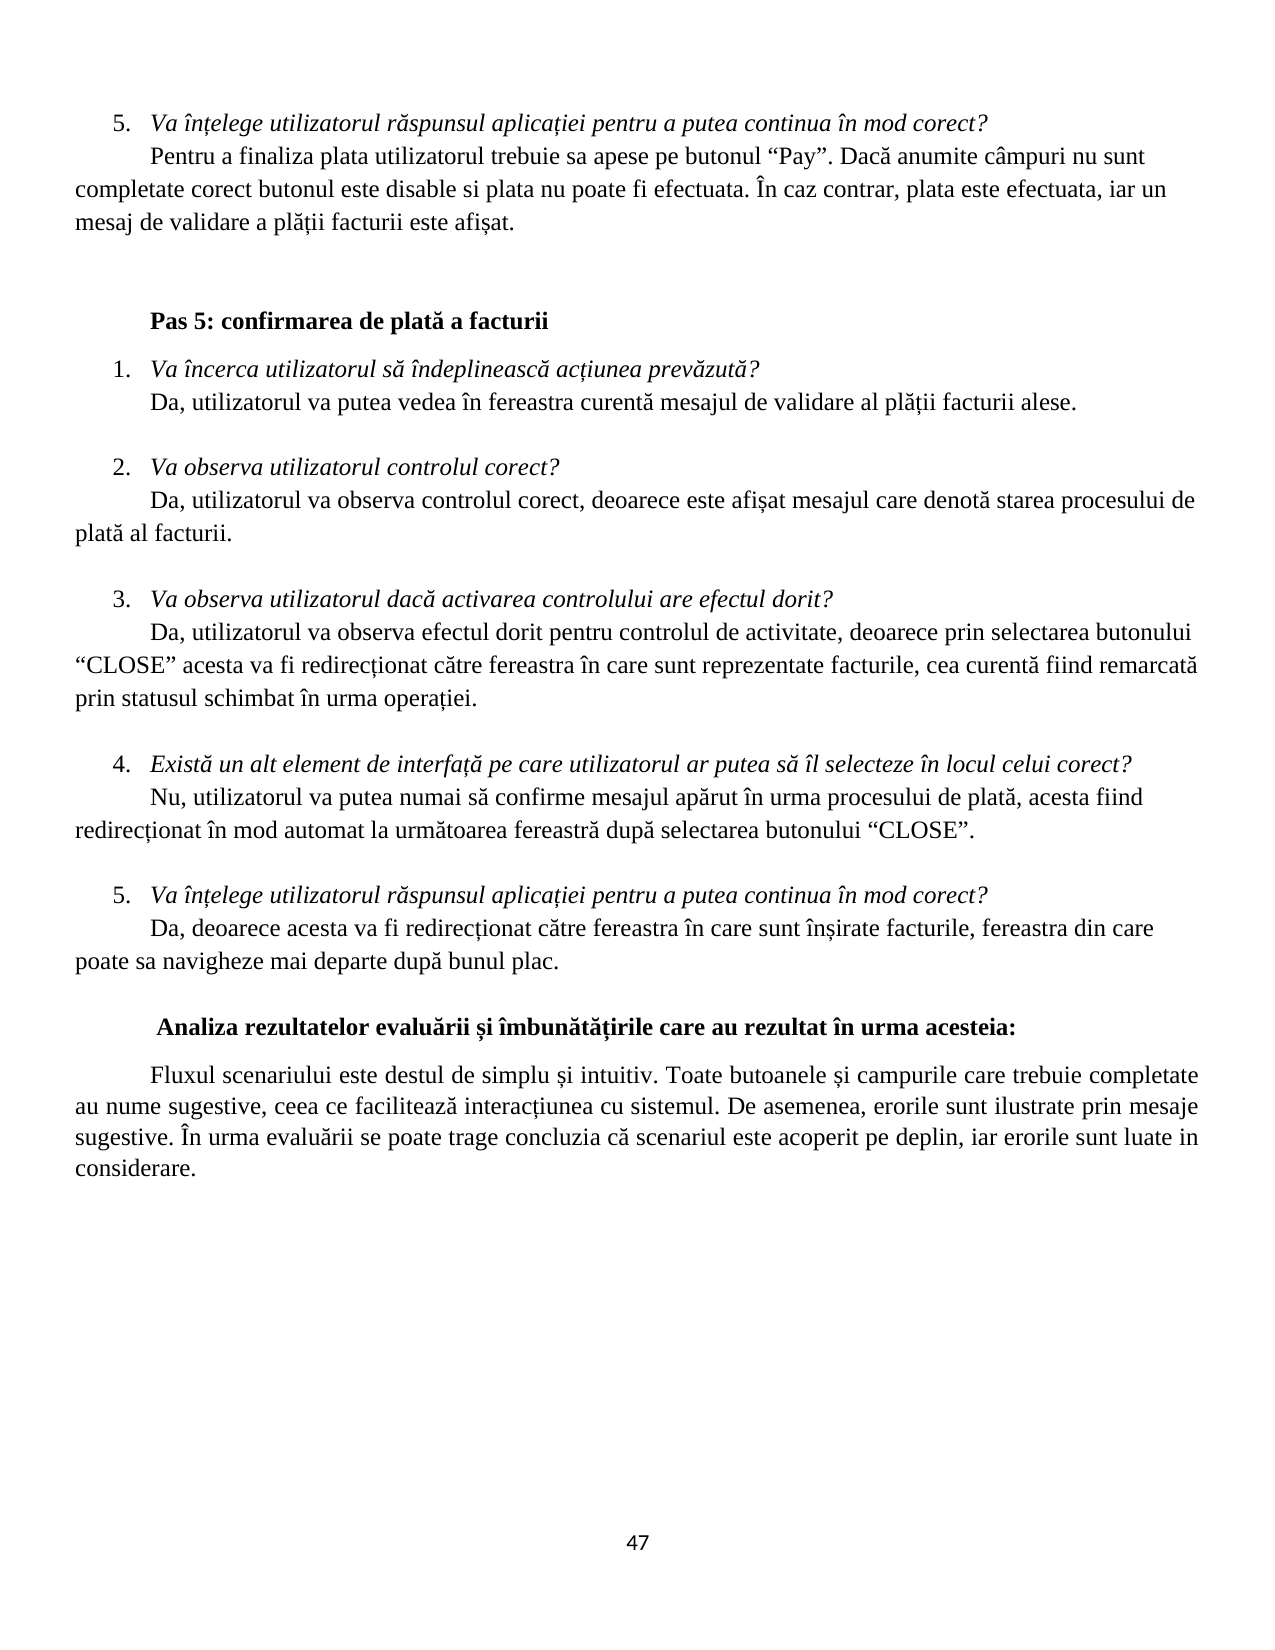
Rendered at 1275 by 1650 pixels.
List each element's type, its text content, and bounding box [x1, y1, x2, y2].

text Pentru a finaliza plata utilizatorul trebuie sa apese pe butonul “Pay”. Dacă anumite câmpuri nu sunt completate corect butonul este disable si plata nu poate fi efectuata. În caz contrar, plata este efectuata, iar un mesaj de validare a plății facturii este afișat. [75, 141, 1200, 236]
list Există un alt element de interfață pe care utilizatorul ar putea să îl selecteze în locul celui corect? [112, 749, 1200, 777]
text Analiza rezultatelor evaluării și îmbunătățirile care au rezultat în urma acesteia: [75, 1012, 1200, 1041]
text Fluxul scenariului este destul de simplu și intuitiv. Toate butoanele și campurile care trebuie completate au nume sugestive, ceea ce facilitează interacțiunea cu sistemul. De asemenea, erorile sunt ilustrate prin mesaje sugestive. În urma evaluării se poate trage concluzia că scenariul este acoperit pe deplin, iar erorile sunt luate in considerare. [75, 1060, 1200, 1182]
list Va înțelege utilizatorul răspunsul aplicației pentru a putea continua în mod corect? [112, 108, 1200, 137]
text Da, utilizatorul va putea vedea în fereastra curentă mesajul de validare al plății facturii alese. [75, 387, 1200, 416]
list Va observa utilizatorul controlul corect? [112, 452, 1200, 481]
list Va încerca utilizatorul să îndeplinească acțiunea prevăzută? [112, 354, 1200, 383]
text Nu, utilizatorul va putea numai să confirme mesajul apărut în urma procesului de plată, acesta fiind redirecționat în mod automat la următoarea fereastră după selectarea butonului “CLOSE”. [75, 782, 1200, 843]
text Da, utilizatorul va observa controlul corect, deoarece este afișat mesajul care denotă starea procesului de plată al facturii. [75, 485, 1200, 547]
list Va înțelege utilizatorul răspunsul aplicației pentru a putea continua în mod corect? [112, 880, 1200, 909]
text Da, utilizatorul va observa efectul dorit pentru controlul de activitate, deoarece prin selectarea butonului “CLOSE” acesta va fi redirecționat către fereastra în care sunt reprezentate facturile, cea curentă fiind remarcată prin statusul schimbat în urma operației. [75, 617, 1200, 712]
list Va observa utilizatorul dacă activarea controlului are efectul dorit? [112, 584, 1200, 613]
text Da, deoarece acesta va fi redirecționat către fereastra în care sunt înșirate facturile, fereastra din care poate sa navigheze mai departe după bunul plac. [75, 913, 1200, 975]
text Pas 5: confirmarea de plată a facturii [75, 306, 1200, 335]
